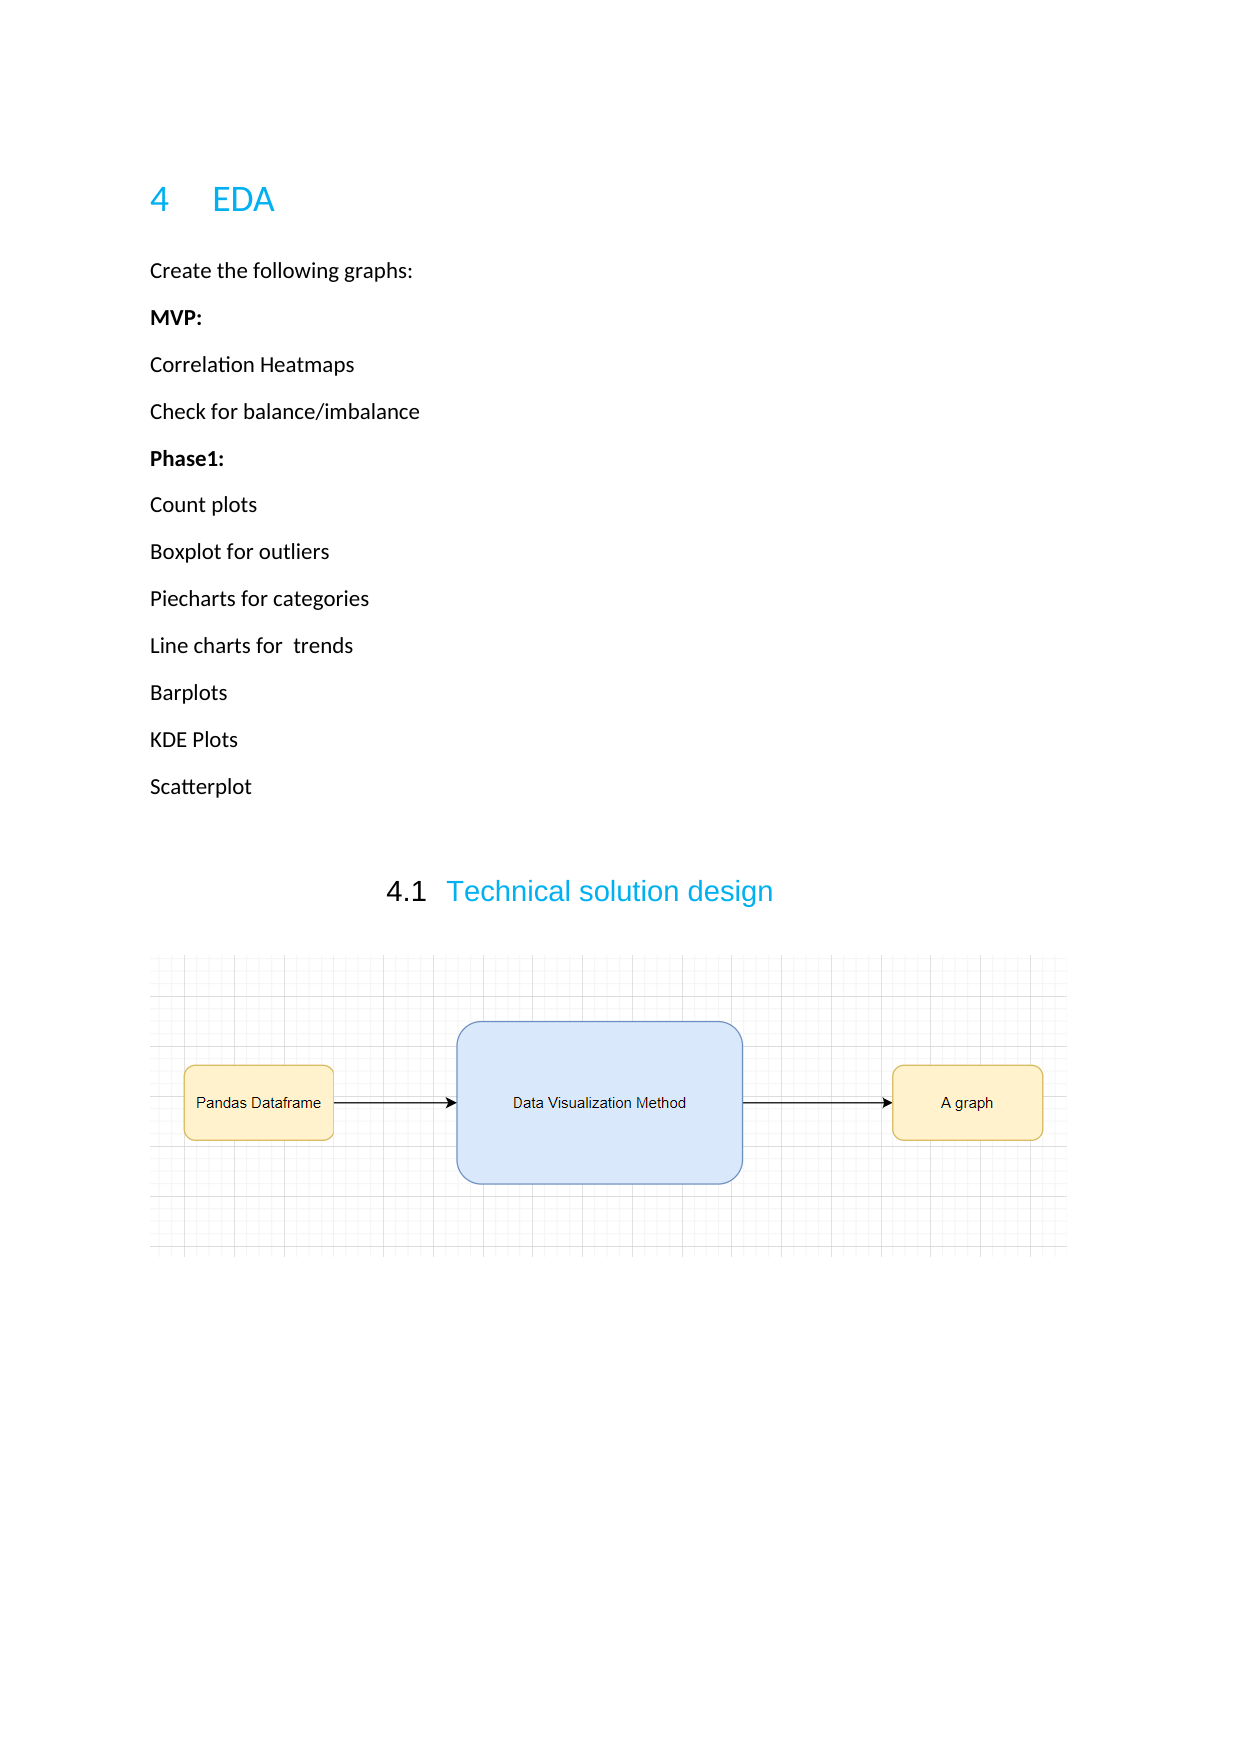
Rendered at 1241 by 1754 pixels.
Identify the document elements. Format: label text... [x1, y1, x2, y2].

text Correlation Heatmaps [150, 350, 1090, 378]
text Piecharts for categories [150, 584, 1090, 612]
text MVP: [150, 303, 1090, 331]
picture [150, 955, 1067, 1257]
text Scatterplot [150, 772, 1090, 800]
text KDE Plots [150, 725, 1090, 753]
text Phase1: [150, 444, 1090, 472]
text Count plots [150, 491, 1090, 519]
text Create the following graphs: [150, 256, 1090, 284]
text Boxplot for outliers [150, 537, 1090, 566]
subtitle EDA [150, 175, 1090, 221]
text Line charts for trends [150, 631, 1090, 659]
text Barplots [150, 678, 1090, 706]
text Check for balance/imbalance [150, 397, 1090, 425]
subtitle Technical solution design [386, 874, 1090, 907]
